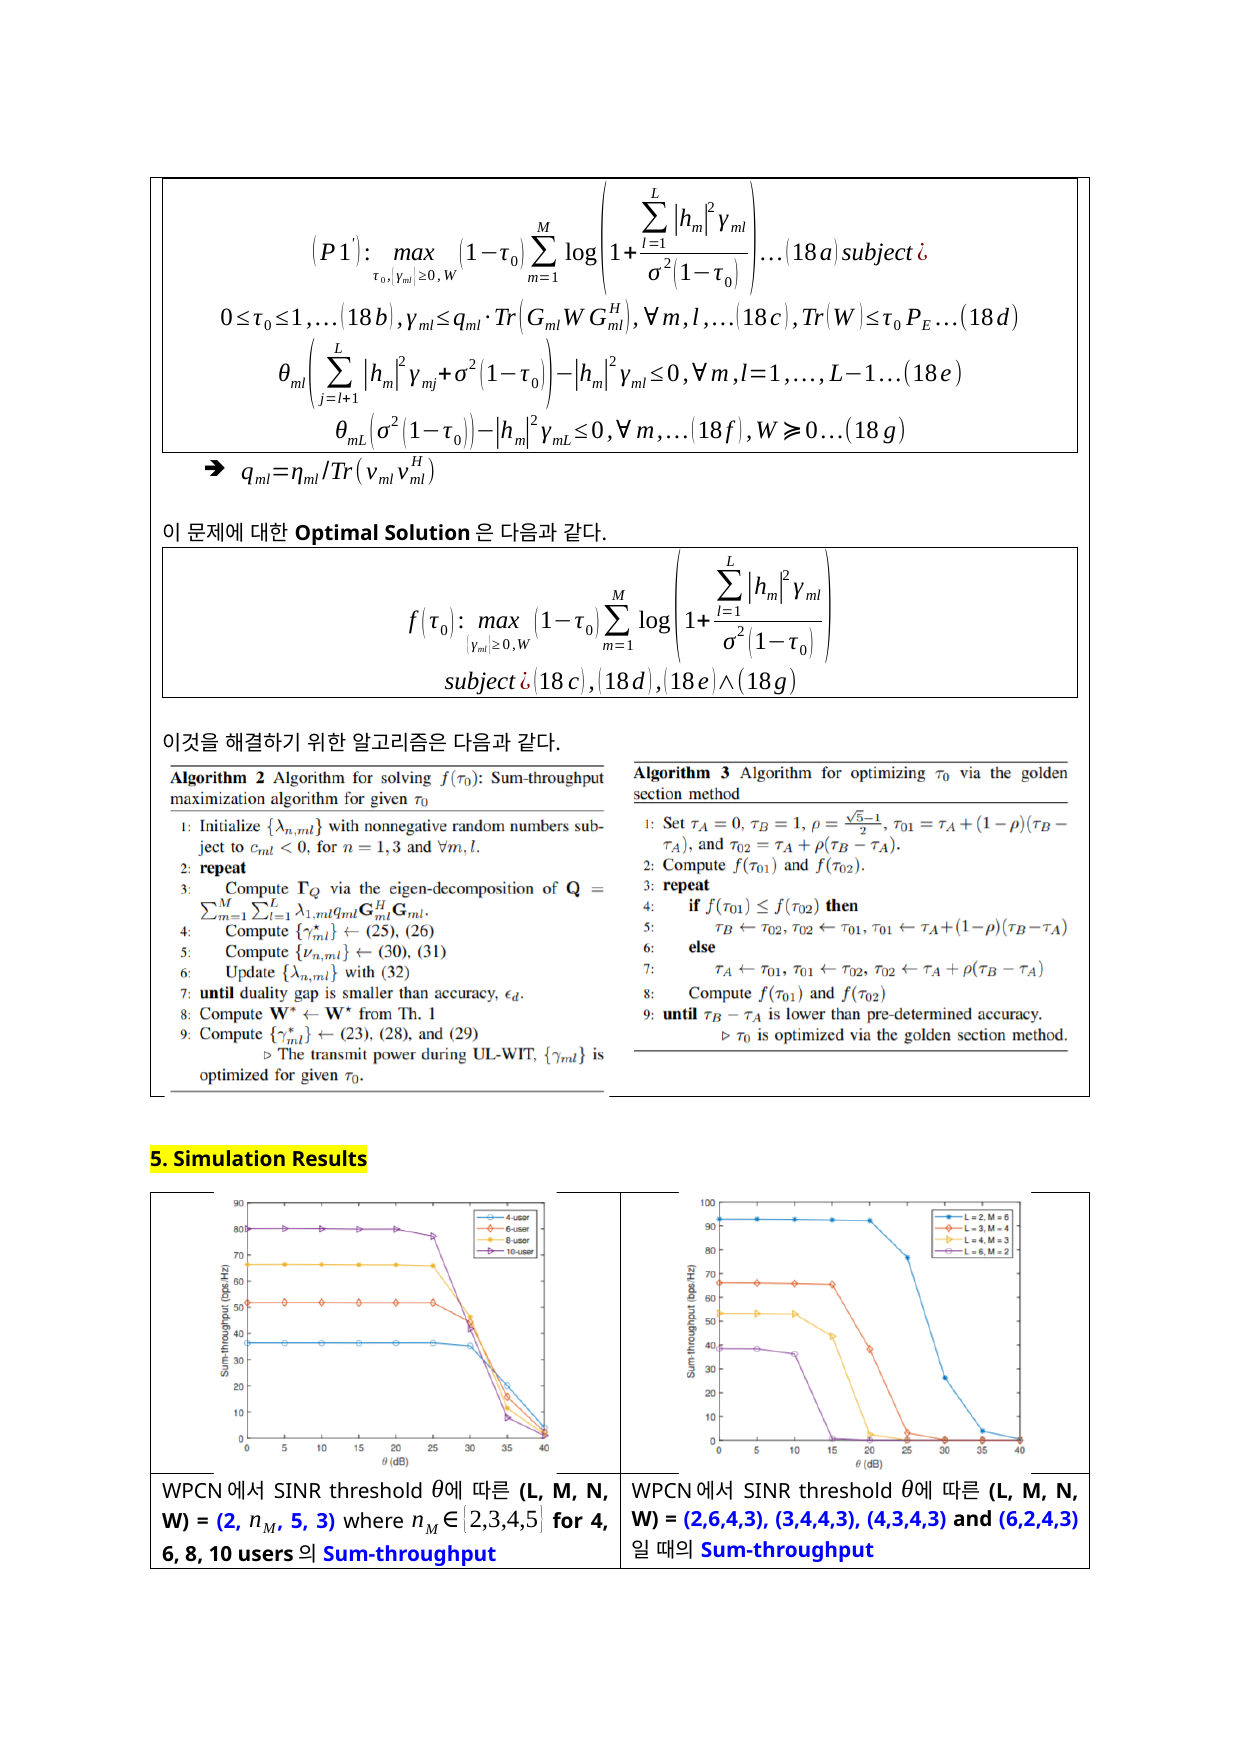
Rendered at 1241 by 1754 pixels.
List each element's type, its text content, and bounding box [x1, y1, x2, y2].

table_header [151, 178, 1089, 1096]
text 5. Simulation Results [150, 1144, 1090, 1173]
table_header [557, 1193, 620, 1473]
picture [678, 1192, 1032, 1474]
table_cell WPCN에서 SINR threshold 에 따른 (L, M, N, W) = (2,6,4,3), (3,4,4,3), (4,3,4,3) and (6,2,4,3)일 때의 Sum-throughput [621, 1474, 1089, 1568]
table_header [621, 1193, 678, 1473]
picture [628, 756, 1073, 1054]
table_header [151, 1193, 213, 1473]
picture [213, 1192, 557, 1474]
table_cell WPCN에서 SINR threshold 에 따른 (L, M, N, W) = (2, , 5, 3) where for 4, 6, 8, 10 users의 Sum-throughput [151, 1474, 620, 1568]
table_header [1032, 1193, 1089, 1473]
picture [164, 760, 610, 1097]
